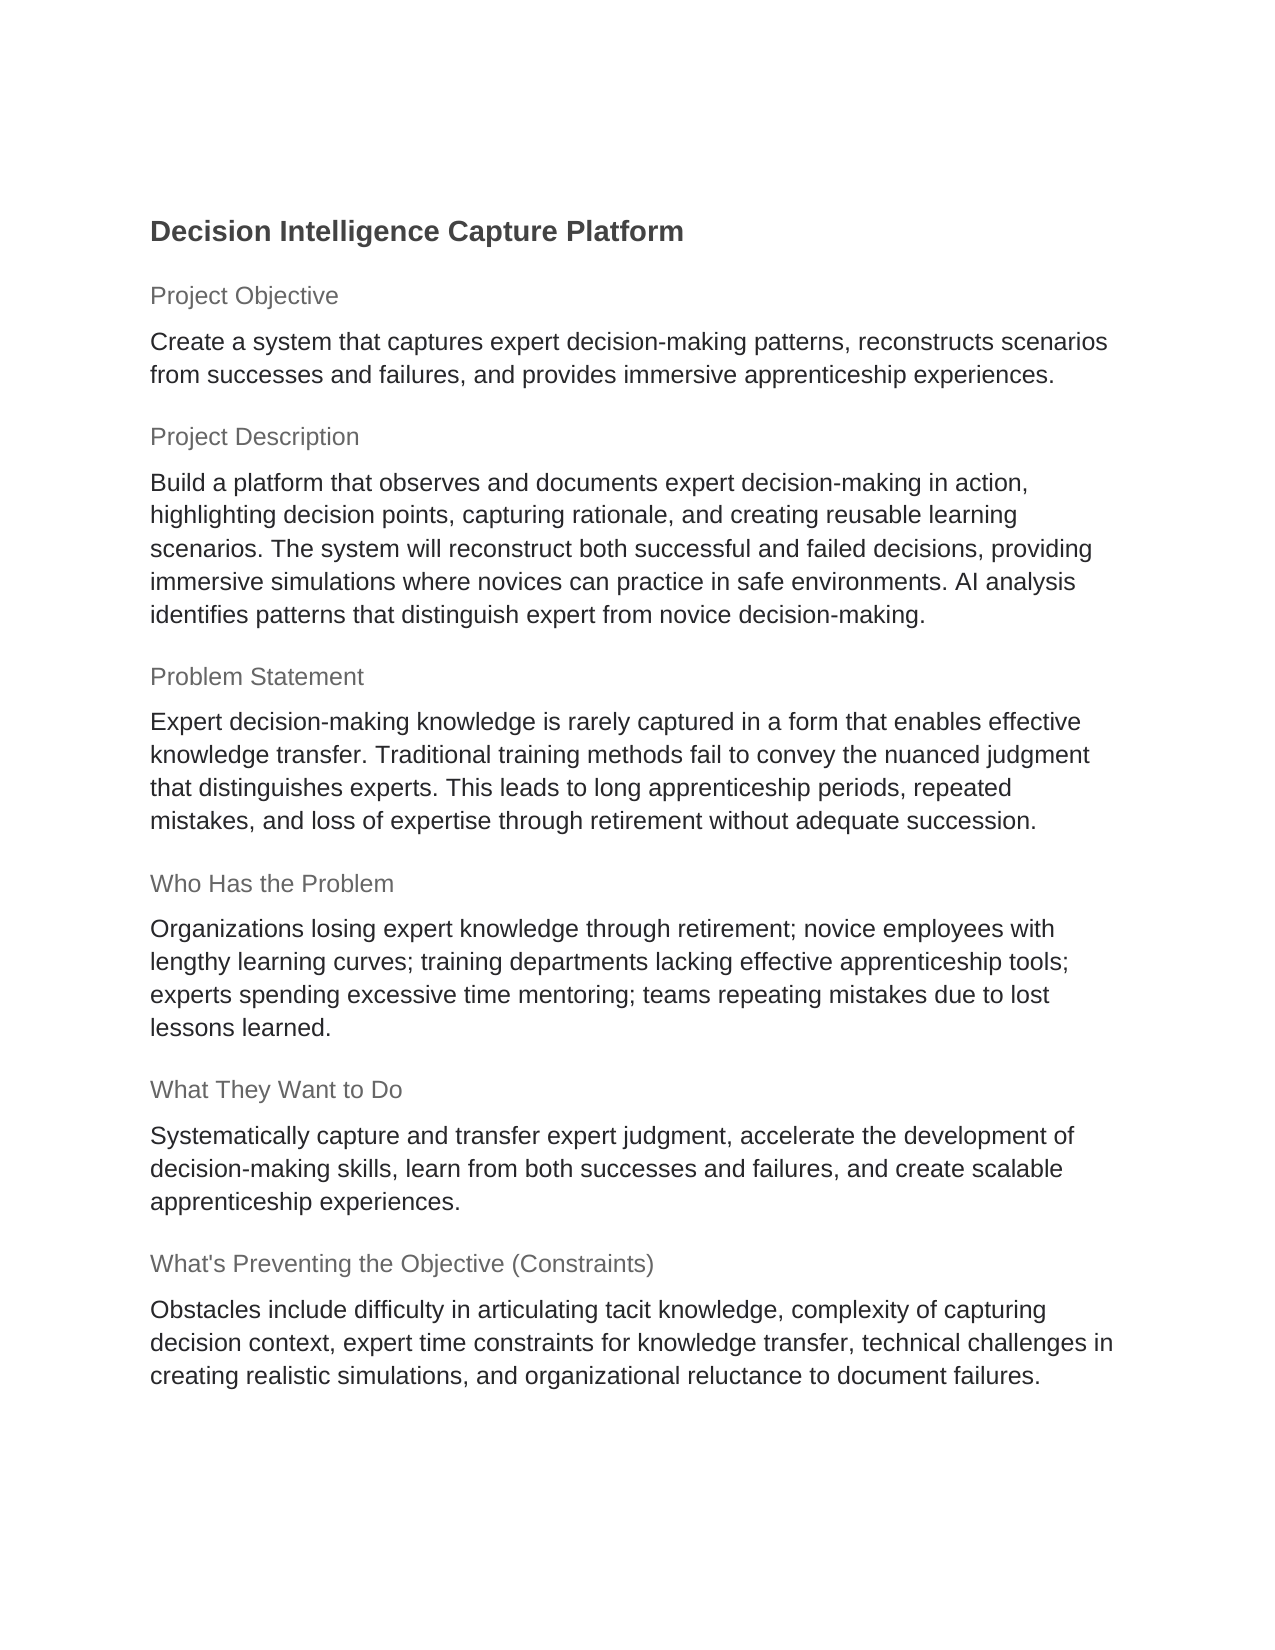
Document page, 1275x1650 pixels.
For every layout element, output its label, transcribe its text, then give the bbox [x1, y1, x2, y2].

subtitle Who Has the Problem [150, 868, 1125, 897]
subtitle Project Description [150, 422, 1125, 451]
subtitle Project Objective [150, 281, 1125, 310]
text Obstacles include difficulty in articulating tacit knowledge, complexity of capturing decision context, expert time constraints for knowledge transfer, technical challenges in creating realistic simulations, and organizational reluctance to document failures. [150, 1294, 1125, 1389]
text Systematically capture and transfer expert judgment, accelerate the development of decision-making skills, learn from both successes and failures, and create scalable apprenticeship experiences. [150, 1121, 1125, 1216]
text Expert decision-making knowledge is rarely captured in a form that enables effective knowledge transfer. Traditional training methods fail to convey the nuanced judgment that distinguishes experts. This leads to long apprenticeship periods, repeated mistakes, and loss of expertise through retirement without adequate succession. [150, 707, 1125, 835]
text Build a platform that observes and documents expert decision-making in action, highlighting decision points, capturing rationale, and creating reusable learning scenarios. The system will reconstruct both successful and failed decisions, providing immersive simulations where novices can practice in safe environments. AI analysis identifies patterns that distinguish expert from novice decision-making. [150, 467, 1125, 628]
text Create a system that captures expert decision-making patterns, reconstructs scenarios from successes and failures, and provides immersive apprenticeship experiences. [150, 327, 1125, 388]
text Organizations losing expert knowledge through retirement; novice employees with lengthy learning curves; training departments lacking effective apprenticeship tools; experts spending excessive time mentoring; teams repeating mistakes due to lost lessons learned. [150, 914, 1125, 1042]
subtitle Decision Intelligence Capture Platform [150, 213, 1125, 247]
subtitle What's Preventing the Objective (Constraints) [150, 1249, 1125, 1278]
subtitle Problem Statement [150, 662, 1125, 691]
subtitle What They Want to Do [150, 1075, 1125, 1104]
